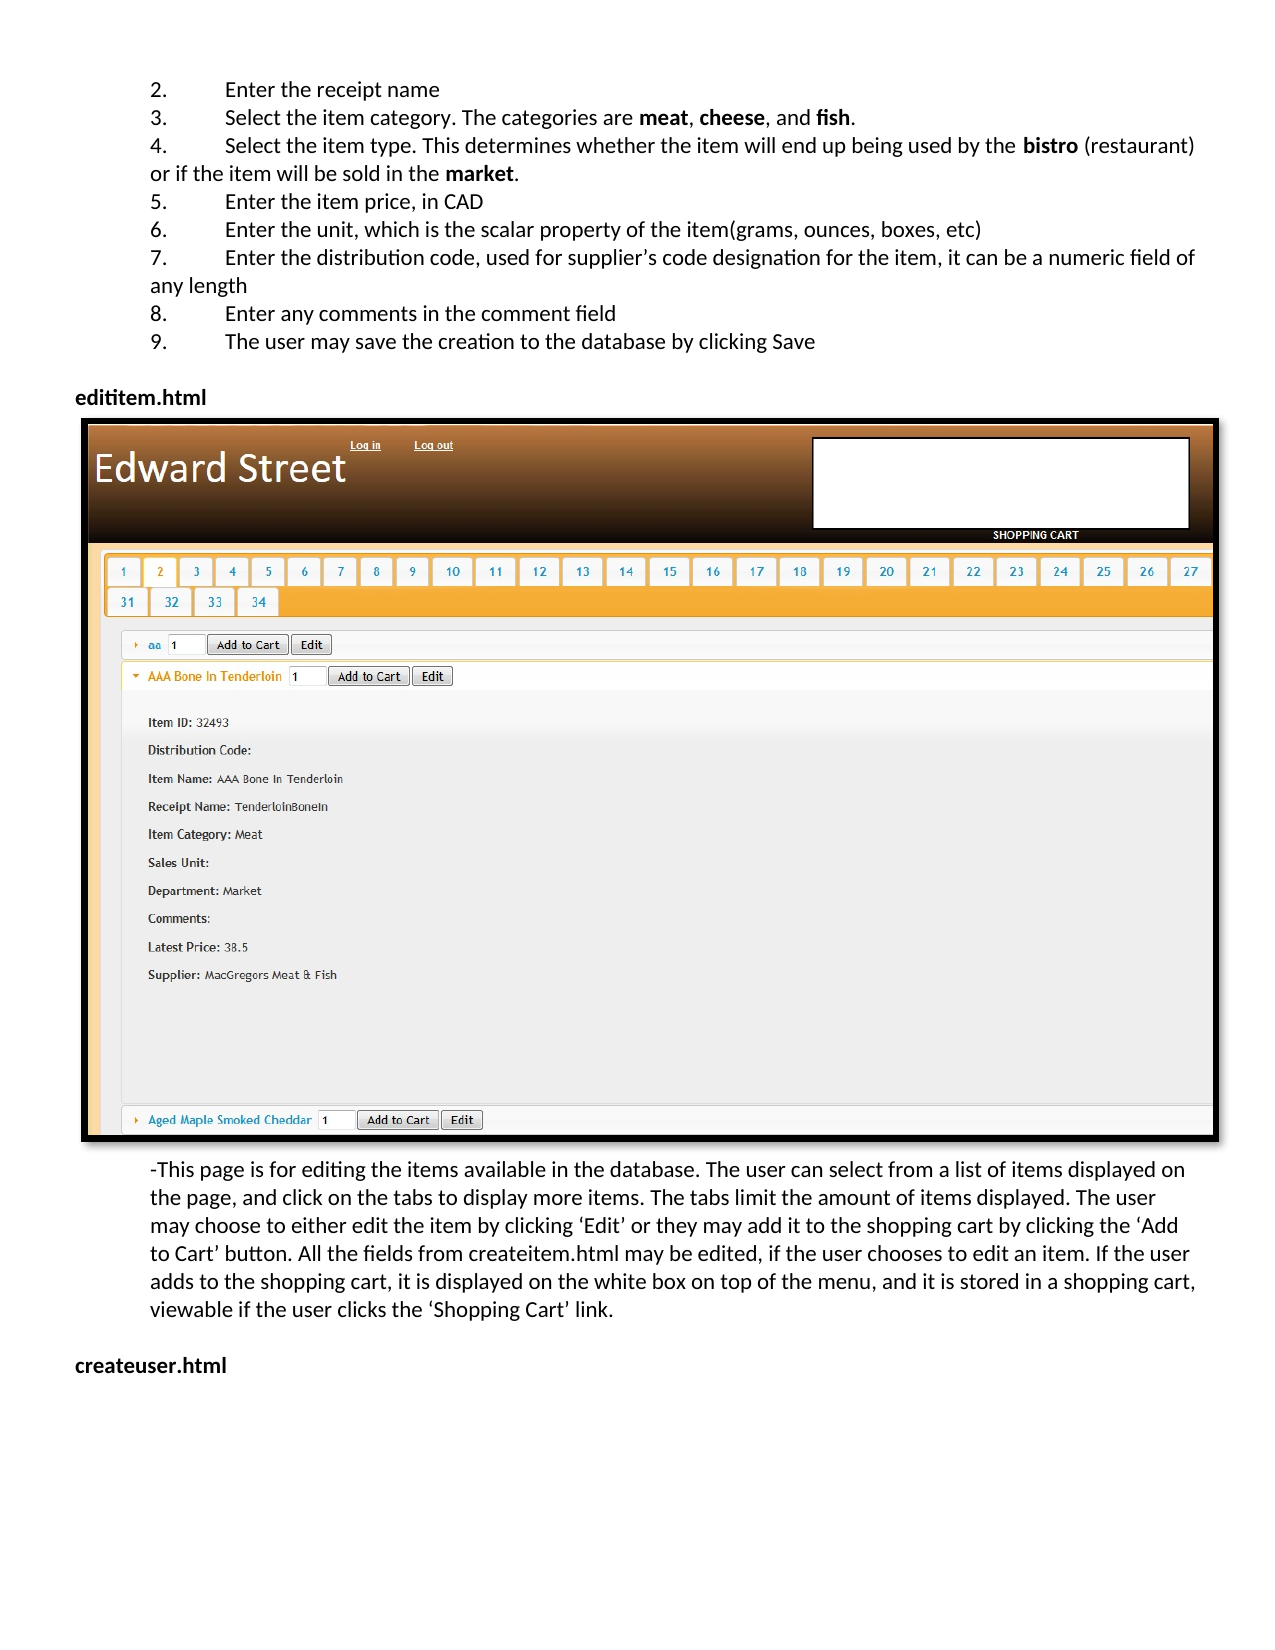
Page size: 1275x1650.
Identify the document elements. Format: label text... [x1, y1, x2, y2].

list Enter the receipt name [150, 75, 1200, 103]
list Enter any comments in the comment field [150, 299, 1200, 327]
list Enter the item price, in CAD [150, 187, 1200, 215]
text createuser.html [75, 1351, 1200, 1379]
list Enter the distribution code, used for supplier’s code designation for the item, it can be a numeric field of any length [150, 243, 1200, 299]
text edititem.html [75, 383, 1200, 411]
list Select the item type. This determines whether the item will end up being used by the bistro (restaurant) or if the item will be sold in the market. [150, 131, 1200, 187]
list Select the item category. The categories are meat, cheese, and fish. [150, 103, 1200, 131]
text -This page is for editing the items available in the database. The user can select from a list of items displayed on the page, and click on the tabs to display more items. The tabs limit the amount of items displayed. The user may choose to either edit the item by clicking ‘Edit’ or they may add it to the shopping cart by clicking the ‘Add to Cart’ button. All the fields from createitem.html may be edited, if the user chooses to edit an item. If the user adds to the shopping cart, it is displayed on the white box on top of the menu, and it is stored in a shopping cart, viewable if the user clicks the ‘Shopping Cart’ link. [150, 1155, 1200, 1323]
list Enter the unit, which is the scalar property of the item(grams, ounces, boxes, etc) [150, 215, 1200, 243]
list The user may save the creation to the database by clicking Save [150, 327, 1200, 355]
picture [88, 424, 1213, 1135]
